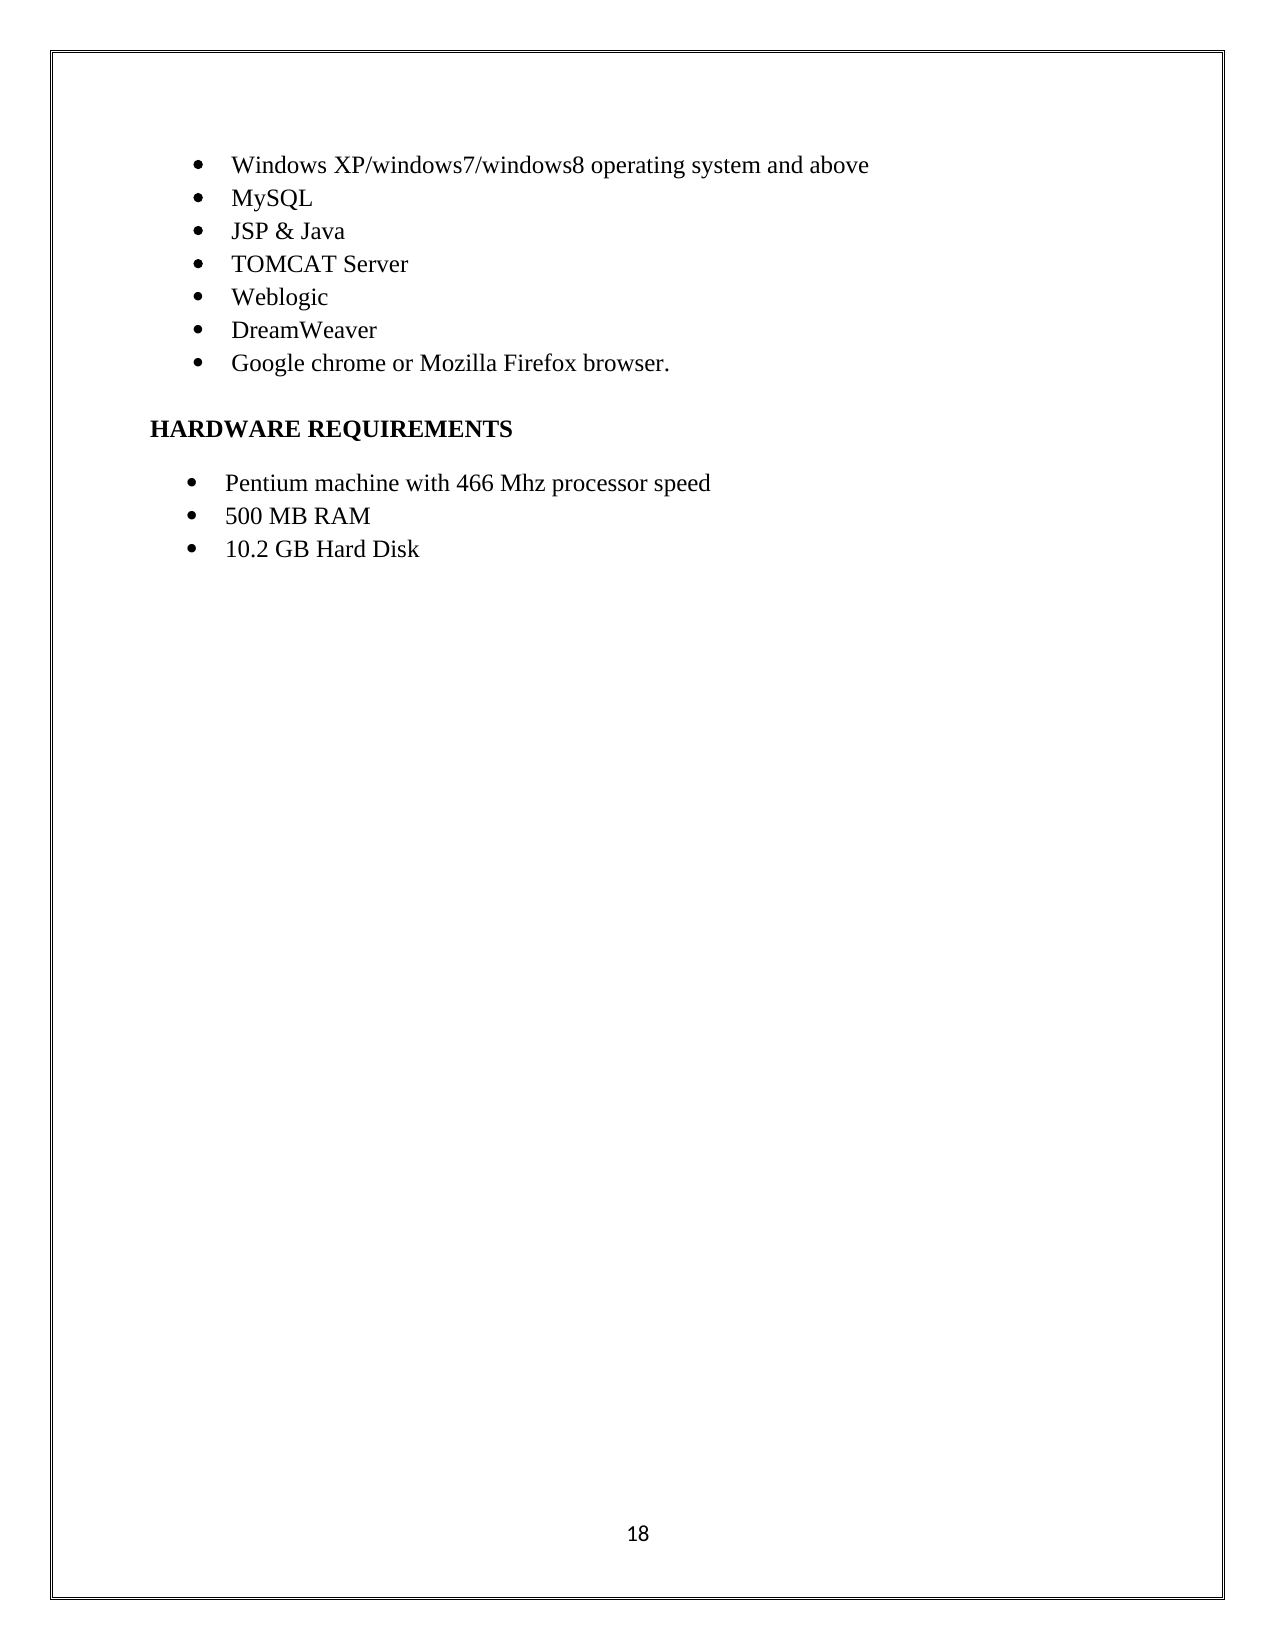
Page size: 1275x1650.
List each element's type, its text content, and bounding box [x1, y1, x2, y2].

list 500 MB RAM [187, 501, 1125, 530]
list Google chrome or Mozilla Firefox browser. [194, 348, 1125, 377]
list JSP & Java [194, 216, 1125, 245]
list Weblogic [194, 282, 1125, 311]
list 10.2 GB Hard Disk [187, 534, 1125, 563]
list TOMCAT Server [194, 249, 1125, 278]
list Windows XP/windows7/windows8 operating system and above [194, 150, 1125, 179]
text HARDWARE REQUIREMENTS [150, 414, 1125, 443]
list DreamWeaver [194, 315, 1125, 344]
list Pentium machine with 466 Mhz processor speed [187, 468, 1125, 497]
list MySQL [194, 183, 1125, 212]
